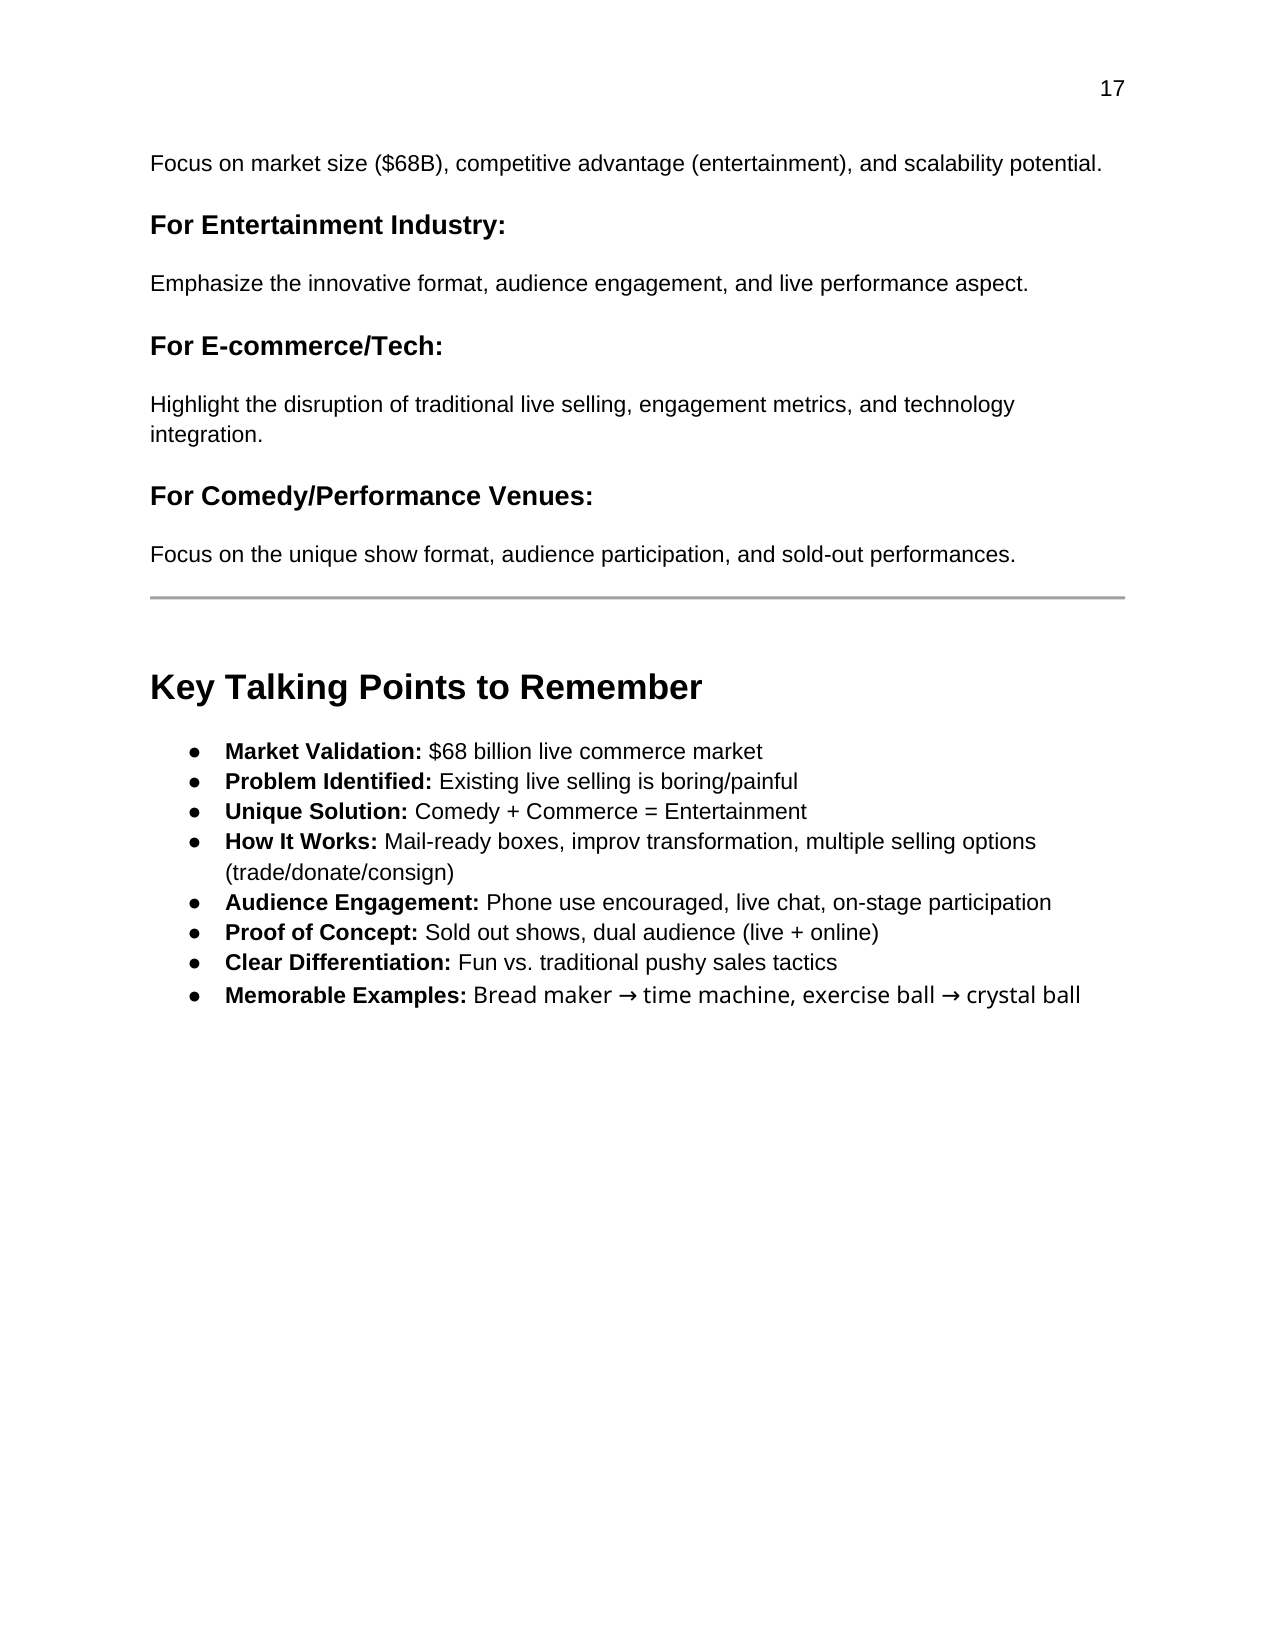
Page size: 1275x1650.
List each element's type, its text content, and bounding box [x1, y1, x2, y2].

subtitle For Comedy/Performance Venues: [150, 480, 1125, 511]
list Clear Differentiation: Fun vs. traditional pushy sales tactics [187, 949, 1125, 976]
list Unique Solution: Comedy + Commerce = Entertainment [187, 798, 1125, 824]
text Focus on market size ($68B), competitive advantage (entertainment), and scalability potential. [150, 150, 1125, 176]
list Memorable Examples: [187, 979, 1125, 1011]
text Highlight the disruption of traditional live selling, engagement metrics, and technology integration. [150, 391, 1125, 447]
list Proof of Concept: Sold out shows, dual audience (live + online) [187, 919, 1125, 945]
list Market Validation: $68 billion live commerce market [187, 738, 1125, 764]
subtitle Key Talking Points to Remember [150, 666, 1125, 707]
text Emphasize the innovative format, audience engagement, and live performance aspect. [150, 270, 1125, 297]
list Audience Engagement: Phone use encouraged, live chat, on-stage participation [187, 889, 1125, 915]
list Problem Identified: Existing live selling is boring/painful [187, 768, 1125, 794]
subtitle For E-commerce/Tech: [150, 330, 1125, 361]
text Focus on the unique show format, audience participation, and sold-out performances. [150, 541, 1125, 567]
subtitle For Entertainment Industry: [150, 209, 1125, 241]
list How It Works: Mail-ready boxes, improv transformation, multiple selling options (trade/donate/consign) [187, 828, 1125, 885]
